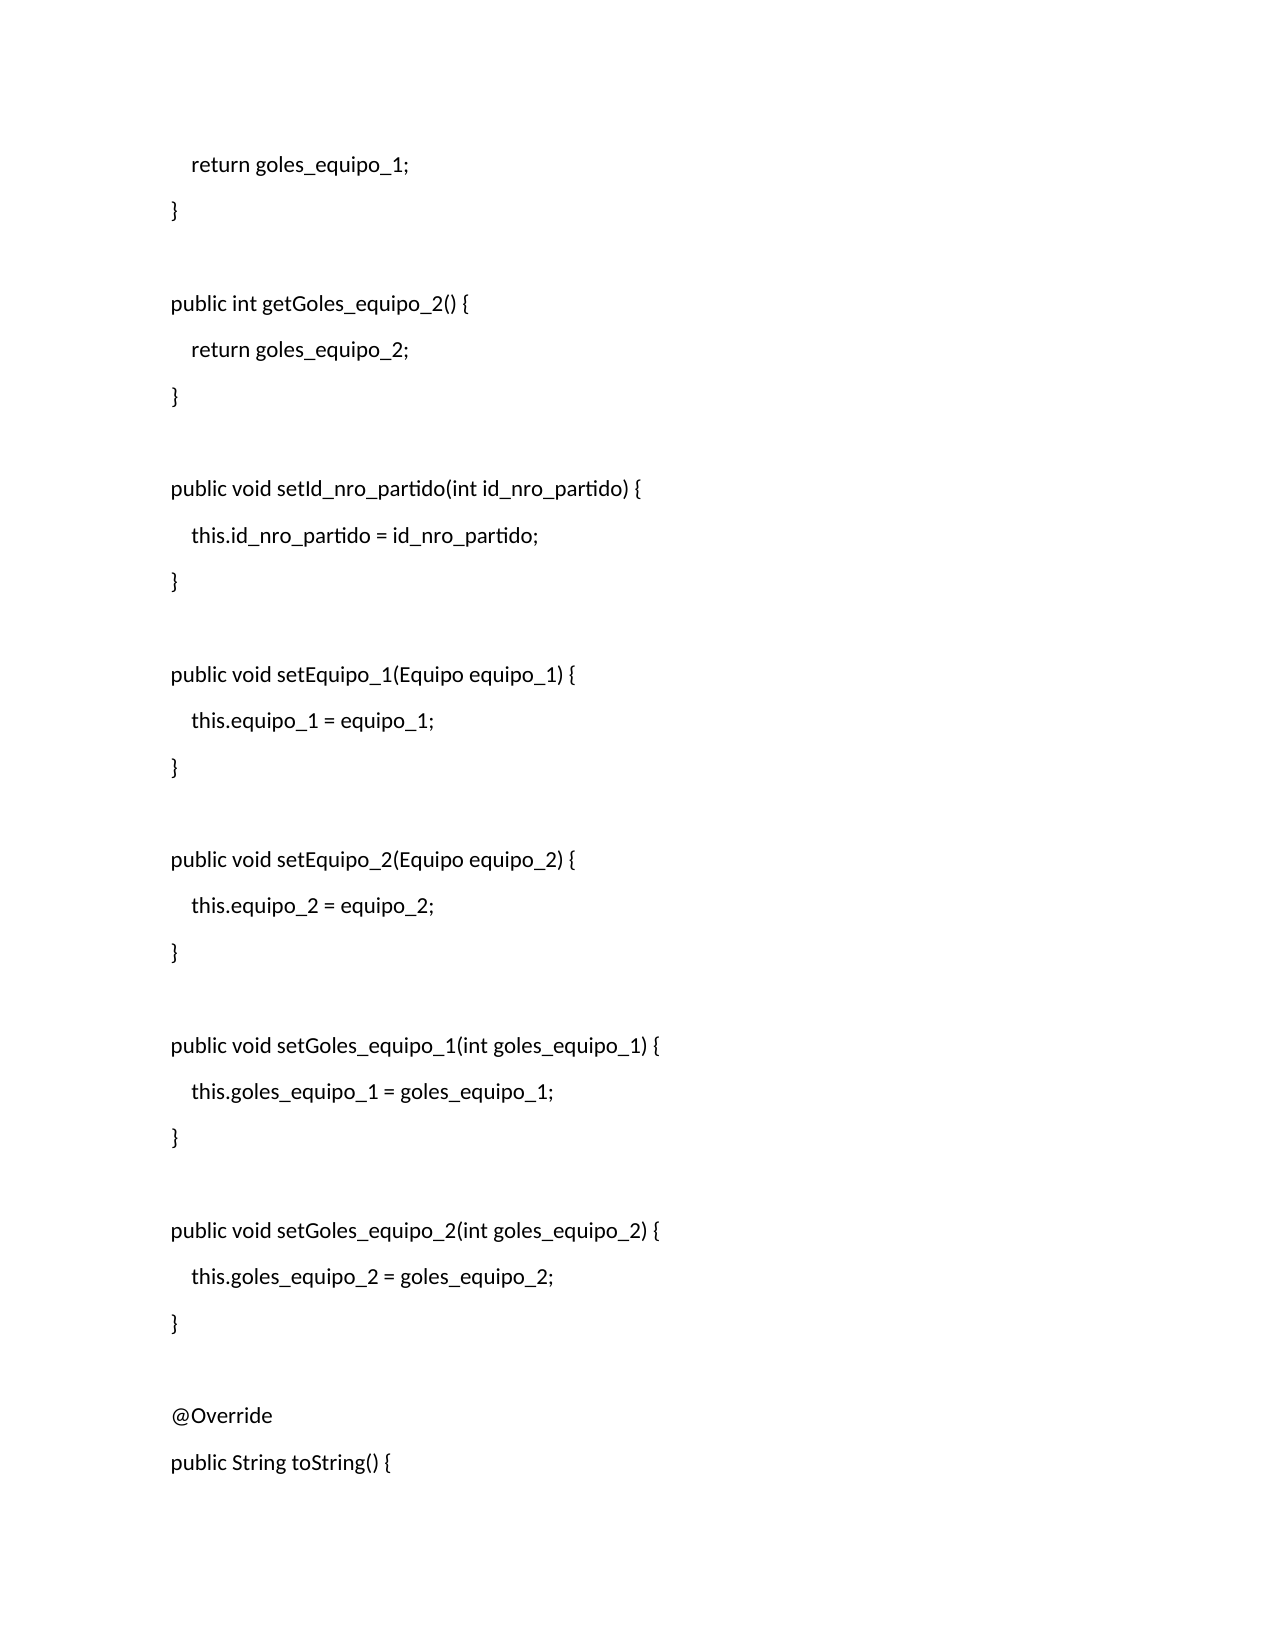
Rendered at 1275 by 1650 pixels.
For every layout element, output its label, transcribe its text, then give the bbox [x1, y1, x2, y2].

text return goles_equipo_2; [150, 335, 1125, 363]
text this.id_nro_partido = id_nro_partido; [150, 521, 1125, 549]
text public void setEquipo_2(Equipo equipo_2) { [150, 845, 1125, 873]
text } [150, 382, 1125, 410]
text public void setEquipo_1(Equipo equipo_1) { [150, 660, 1125, 688]
text } [150, 753, 1125, 781]
text this.equipo_1 = equipo_1; [150, 706, 1125, 734]
text this.goles_equipo_1 = goles_equipo_1; [150, 1077, 1125, 1105]
text } [150, 196, 1125, 224]
text public void setId_nro_partido(int id_nro_partido) { [150, 474, 1125, 502]
text this.equipo_2 = equipo_2; [150, 892, 1125, 920]
text this.goles_equipo_2 = goles_equipo_2; [150, 1262, 1125, 1291]
text } [150, 938, 1125, 966]
text } [150, 1123, 1125, 1151]
text public void setGoles_equipo_1(int goles_equipo_1) { [150, 1031, 1125, 1059]
text public int getGoles_equipo_2() { [150, 289, 1125, 317]
text } [150, 1309, 1125, 1337]
text return goles_equipo_1; [150, 150, 1125, 178]
text } [150, 567, 1125, 595]
text public String toString() { [150, 1448, 1125, 1476]
text public void setGoles_equipo_2(int goles_equipo_2) { [150, 1216, 1125, 1244]
text @Override [150, 1402, 1125, 1429]
